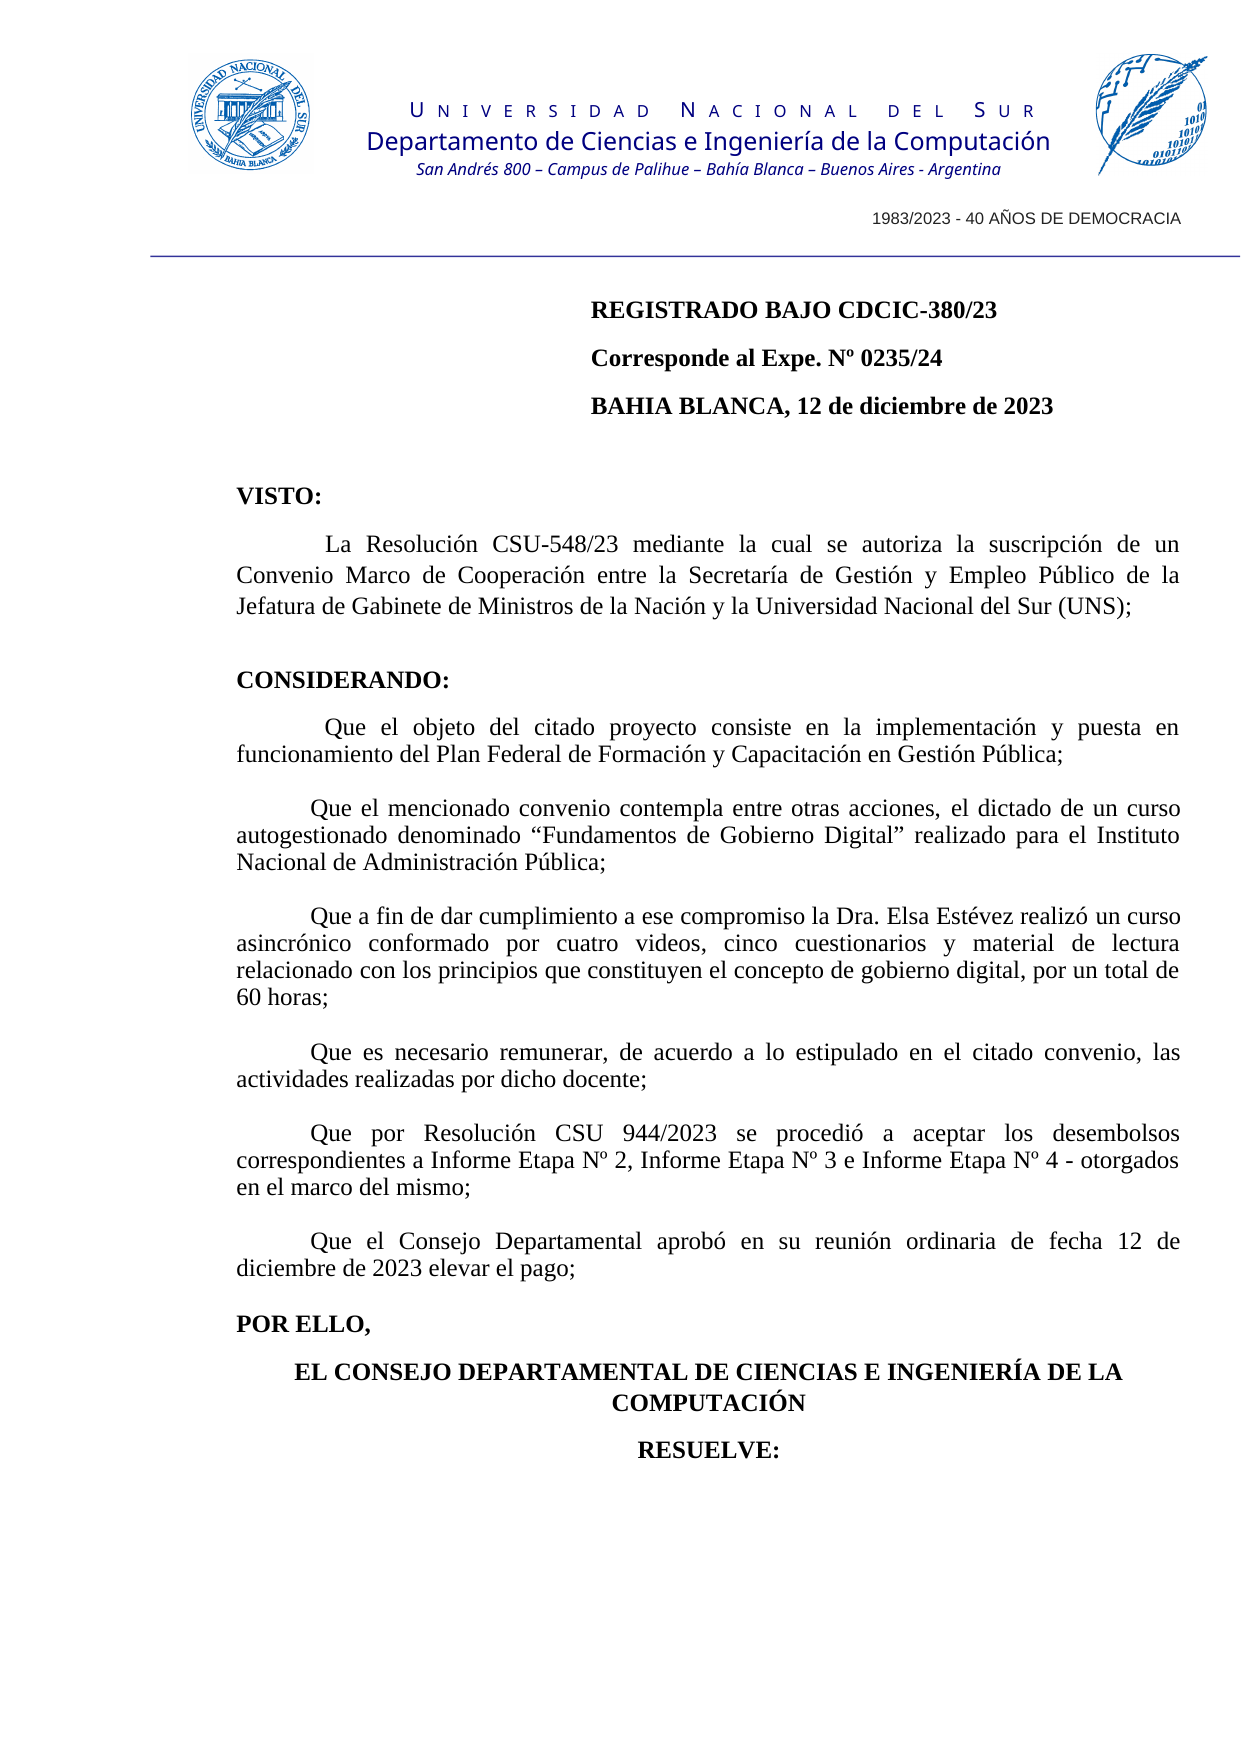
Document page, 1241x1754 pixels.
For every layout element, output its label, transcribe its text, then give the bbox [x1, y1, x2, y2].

text Que por Resolución CSU 944/2023 se procedió a aceptar los desembolsos correspondientes a Informe Etapa Nº 2, Informe Etapa Nº 3 e Informe Etapa Nº 4 - otorgados en el marco del mismo; [236, 1119, 1181, 1201]
picture [1095, 53, 1209, 176]
picture [187, 53, 315, 174]
text Que el objeto del citado proyecto consiste en la implementación y puesta en funcionamiento del Plan Federal de Formación y Capacitación en Gestión Pública; [236, 713, 1181, 767]
text EL CONSEJO DEPARTAMENTAL DE CIENCIAS E INGENIERÍA DE LA COMPUTACIÓN [236, 1357, 1181, 1417]
text POR ELLO, [236, 1309, 1181, 1338]
text RESUELVE: [236, 1436, 1181, 1464]
text Que el Consejo Departamental aprobó en su reunión ordinaria de fecha 12 de diciembre de 2023 elevar el pago; [236, 1228, 1181, 1282]
text REGISTRADO BAJO CDCIC-380/23 [236, 295, 1181, 324]
text BAHIA BLANCA, 12 de diciembre de 2023 [236, 391, 1181, 419]
text CONSIDERANDO: [236, 666, 1181, 694]
text Que el mencionado convenio contempla entre otras acciones, el dictado de un curso autogestionado denominado “Fundamentos de Gobierno Digital” realizado para el Instituto Nacional de Administración Pública; [236, 794, 1181, 876]
text Que a fin de dar cumplimiento a ese compromiso la Dra. Elsa Estévez realizó un curso asincrónico conformado por cuatro videos, cinco cuestionarios y material de lectura relacionado con los principios que constituyen el concepto de gobierno digital, por un total de 60 horas; [236, 903, 1181, 1011]
text La Resolución CSU-548/23 mediante la cual se autoriza la suscripción de un Convenio Marco de Cooperación entre la Secretaría de Gestión y Empleo Público de la Jefatura de Gabinete de Ministros de la Nación y la Universidad Nacional del Sur (UNS); [236, 529, 1181, 619]
text Corresponde al Expe. Nº 0235/24 [236, 343, 1181, 372]
text Que es necesario remunerar, de acuerdo a lo estipulado en el citado convenio, las actividades realizadas por dicho docente; [236, 1038, 1181, 1092]
text VISTO: [236, 481, 1181, 510]
